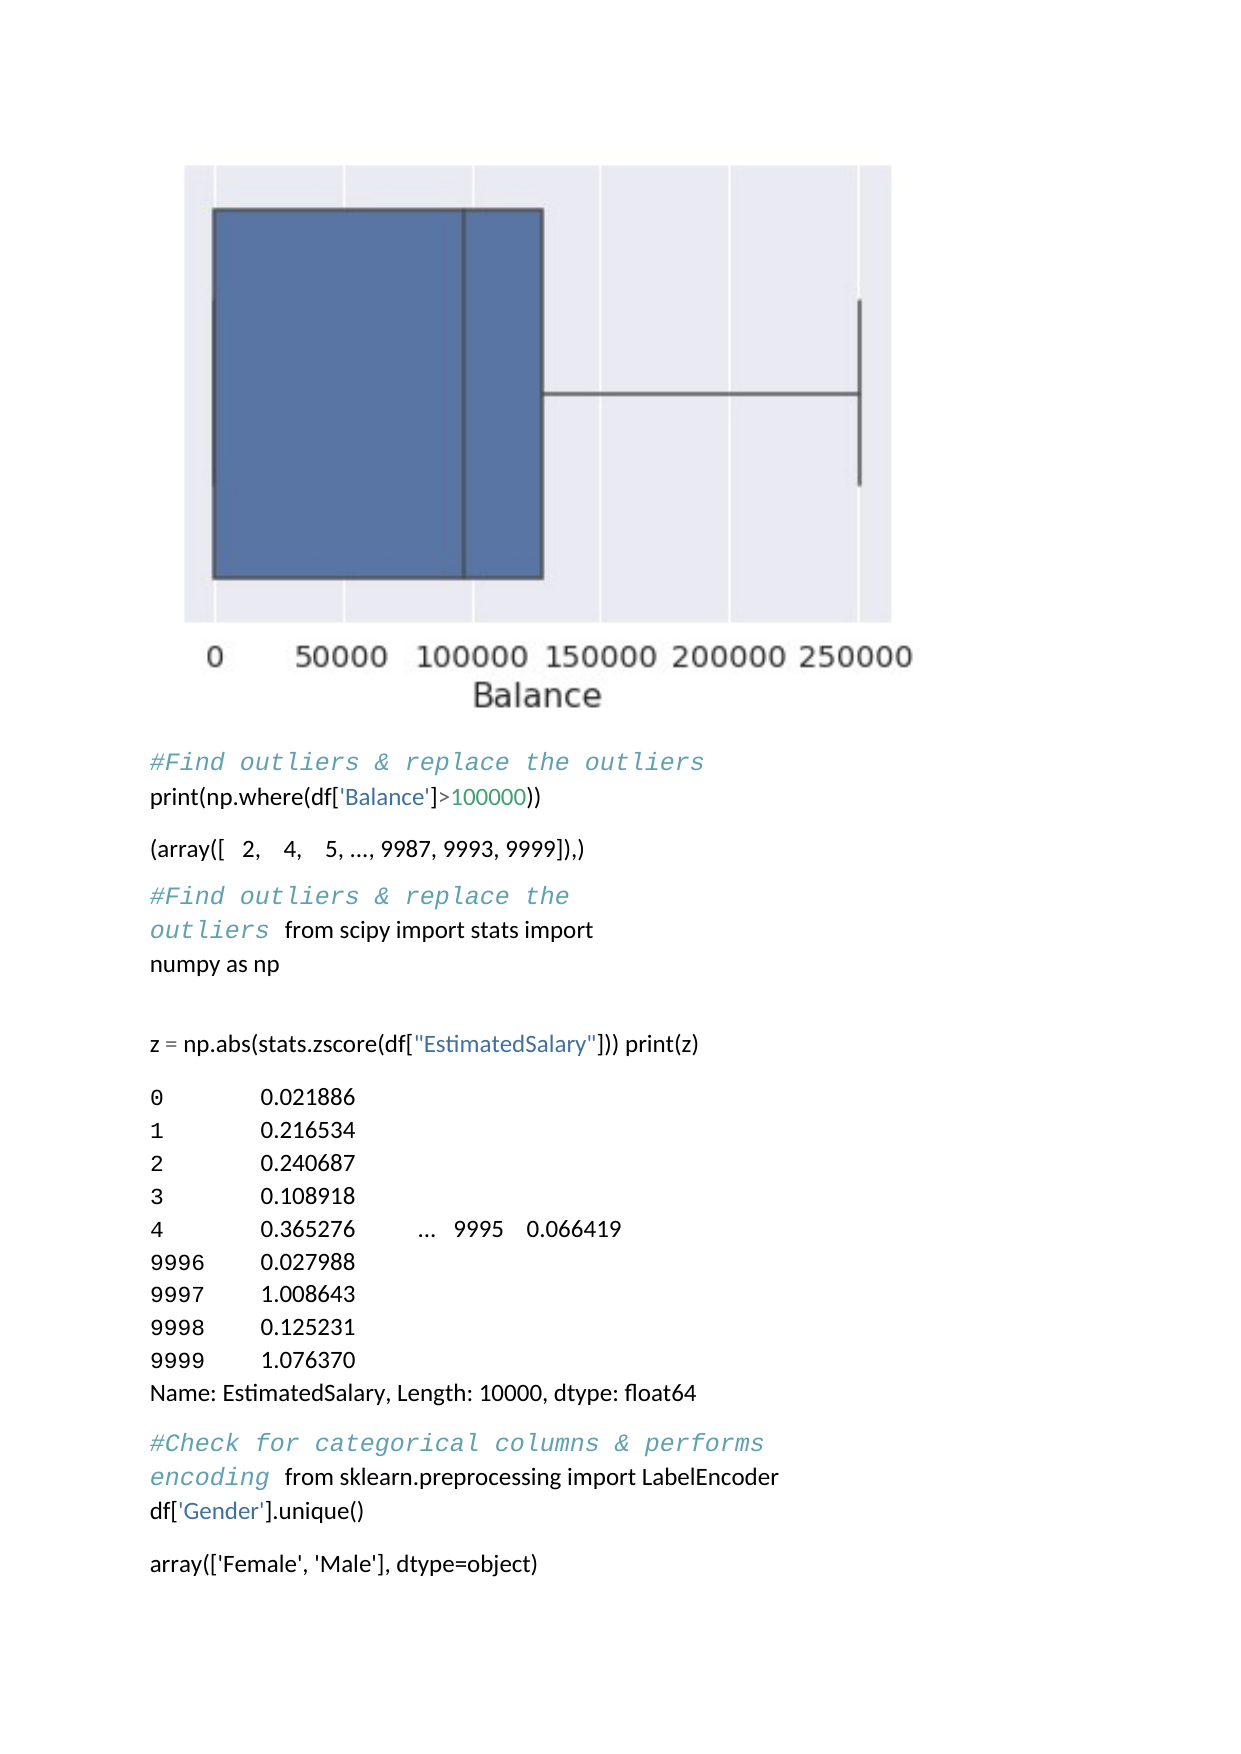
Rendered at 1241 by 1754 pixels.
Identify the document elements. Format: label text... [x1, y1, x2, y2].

text #Find outliers & replace the outliers print(np.where(df['Balance']>100000)) [149, 750, 718, 811]
text (array([ 2, 4, 5, ..., 9987, 9993, 9999]),) [149, 834, 1090, 864]
list 0.365276 ... 9995 0.066419 [150, 1213, 1090, 1244]
list 0.125231 [150, 1311, 1090, 1343]
list 0.240687 [150, 1147, 1090, 1178]
list 1.008643 [150, 1278, 1090, 1310]
text #Find outliers & replace the outliers from scipy import stats import numpy as np [149, 883, 634, 979]
text z = np.abs(stats.zscore(df["EstimatedSalary"])) print(z) [149, 1028, 883, 1058]
picture [168, 150, 930, 729]
text Name: EstimatedSalary, Length: 10000, dtype: float64 [149, 1377, 1090, 1408]
list 0.108918 [150, 1180, 1090, 1211]
list 0.027988 [150, 1246, 1090, 1277]
text array(['Female', 'Male'], dtype=object) [149, 1548, 1090, 1579]
text #Check for categorical columns & performs encoding from sklearn.preprocessing import LabelEncoder df['Gender'].unique() [149, 1430, 869, 1526]
list 0.021886 [150, 1081, 1090, 1112]
list 0.216534 [150, 1114, 1090, 1145]
list 1.076370 [150, 1344, 1090, 1376]
